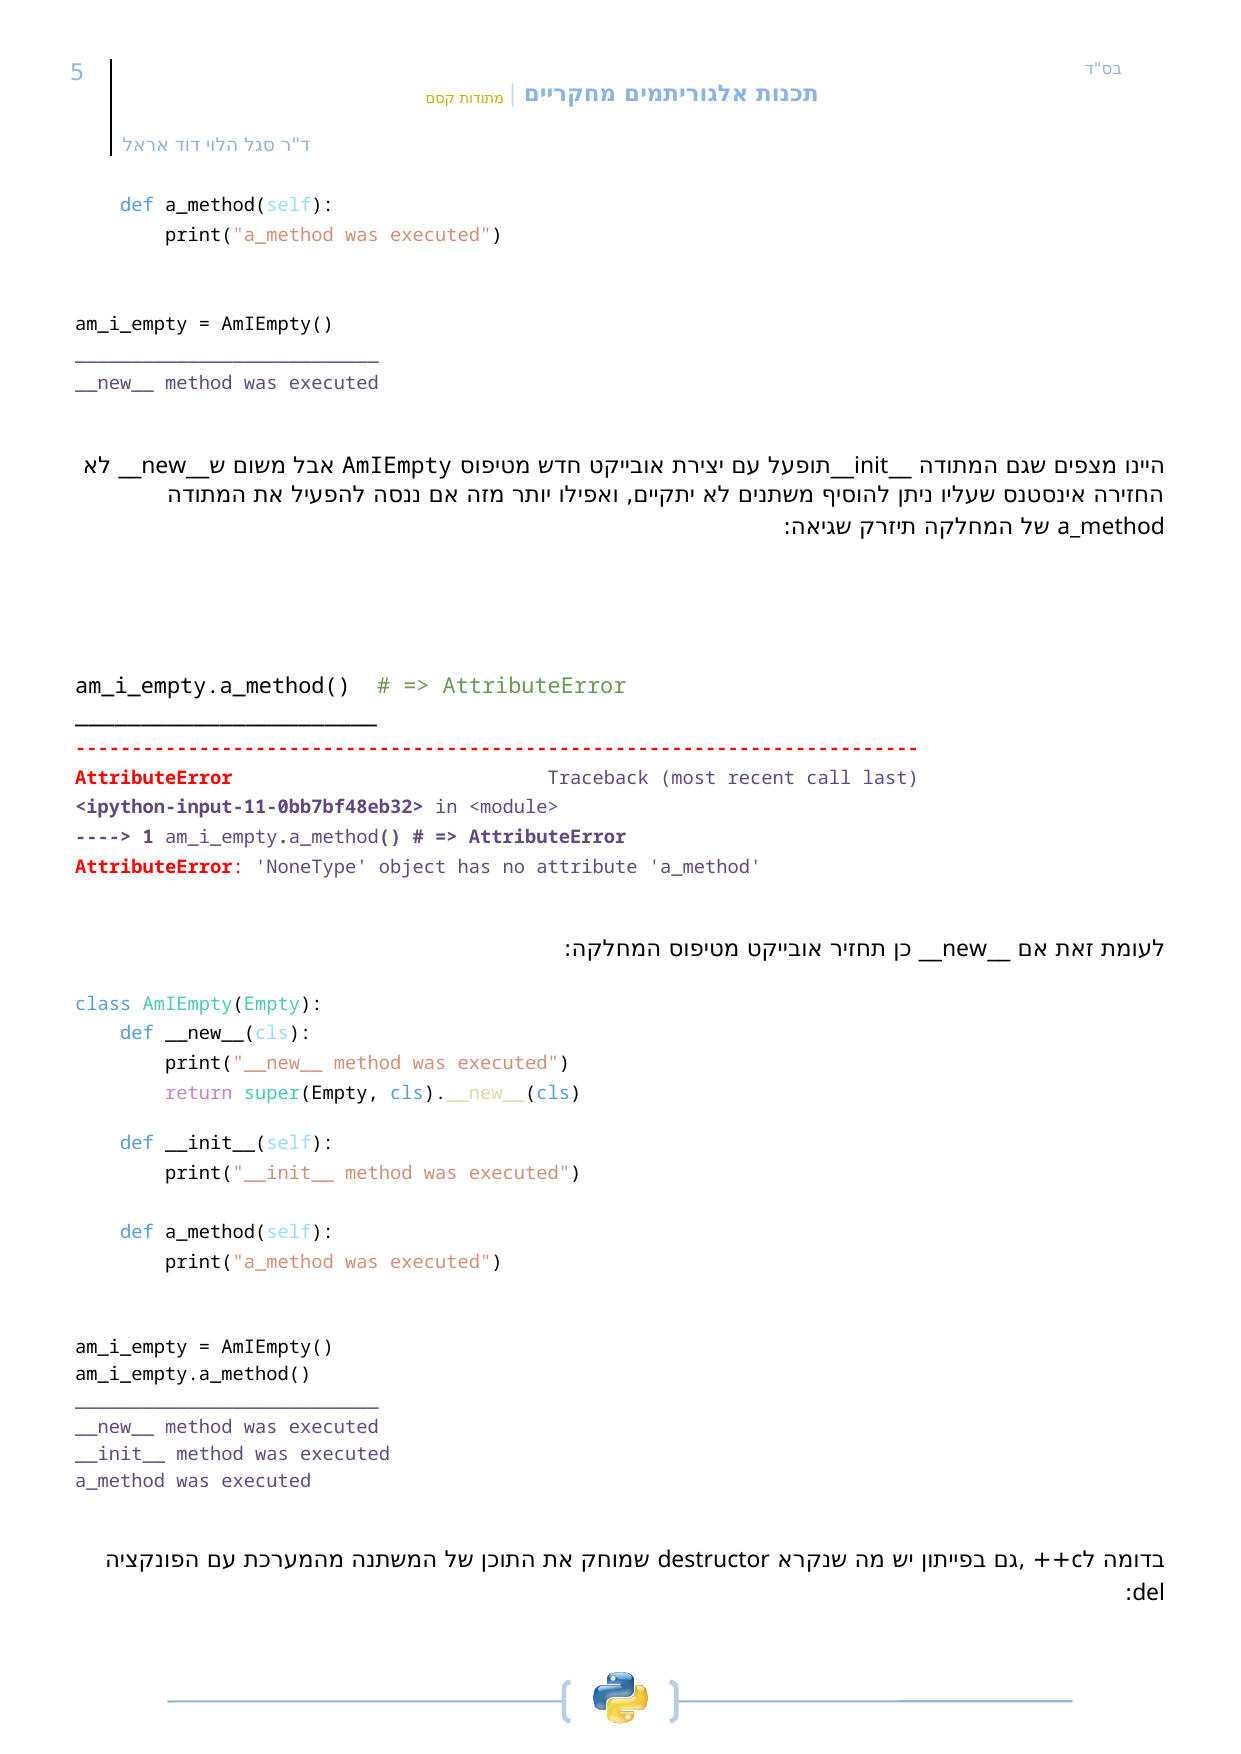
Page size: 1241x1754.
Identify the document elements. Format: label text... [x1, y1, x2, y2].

text def __init__(self): [75, 1125, 1165, 1155]
text class AmIEmpty(Empty): [75, 986, 1165, 1016]
text היינו מצפים שגם המתודה __init__תופעל עם יצירת אובייקט חדש מטיפוס AmIEmpty אבל משום ש__new__ לא החזירה אינסטנס שעליו ניתן להוסיף משתנים לא יתקיים, ואפילו יותר מזה אם ננסה להפעיל את המתודה a_method של המחלקה תיזרק שגיאה: [75, 449, 1165, 541]
text print("__init__ method was executed") [75, 1155, 1165, 1185]
text am_i_empty.a_method() # => AttributeError _______________________ --------------------------------------------------------------------------- AttributeError Traceback (most recent call last) <ipython-input-11-0bb7bf48eb32> in <module> ----> 1 am_i_empty.a_method() # => AttributeError AttributeError: 'NoneType' object has no attribute 'a_method' [75, 671, 1165, 878]
text print("a_method was executed") [75, 217, 1165, 247]
text print("a_method was executed") [75, 1244, 1165, 1274]
text def a_method(self): [75, 1214, 1165, 1244]
text def __new__(cls): [75, 1016, 1165, 1045]
picture [585, 1661, 655, 1744]
text am_i_empty = AmIEmpty() ___________________________ __new__ method was executed [75, 306, 1165, 395]
text def a_method(self): [75, 187, 1165, 217]
text בדומה לc++ ,גם בפייתון יש מה שנקרא destructor שמוחק את התוכן של המשתנה מהמערכת עם הפונקציה del: [75, 1515, 1165, 1607]
text am_i_empty = AmIEmpty() am_i_empty.a_method() ___________________________ __new__ method was executed __init__ method was executed a_method was executed [75, 1333, 1165, 1493]
text print("__new__ method was executed") [75, 1045, 1165, 1075]
text לעומת זאת אם __new__ כן תחזיר אובייקט מטיפוס המחלקה: [75, 932, 1165, 963]
text return super(Empty, cls).__new__(cls) [75, 1075, 1165, 1104]
